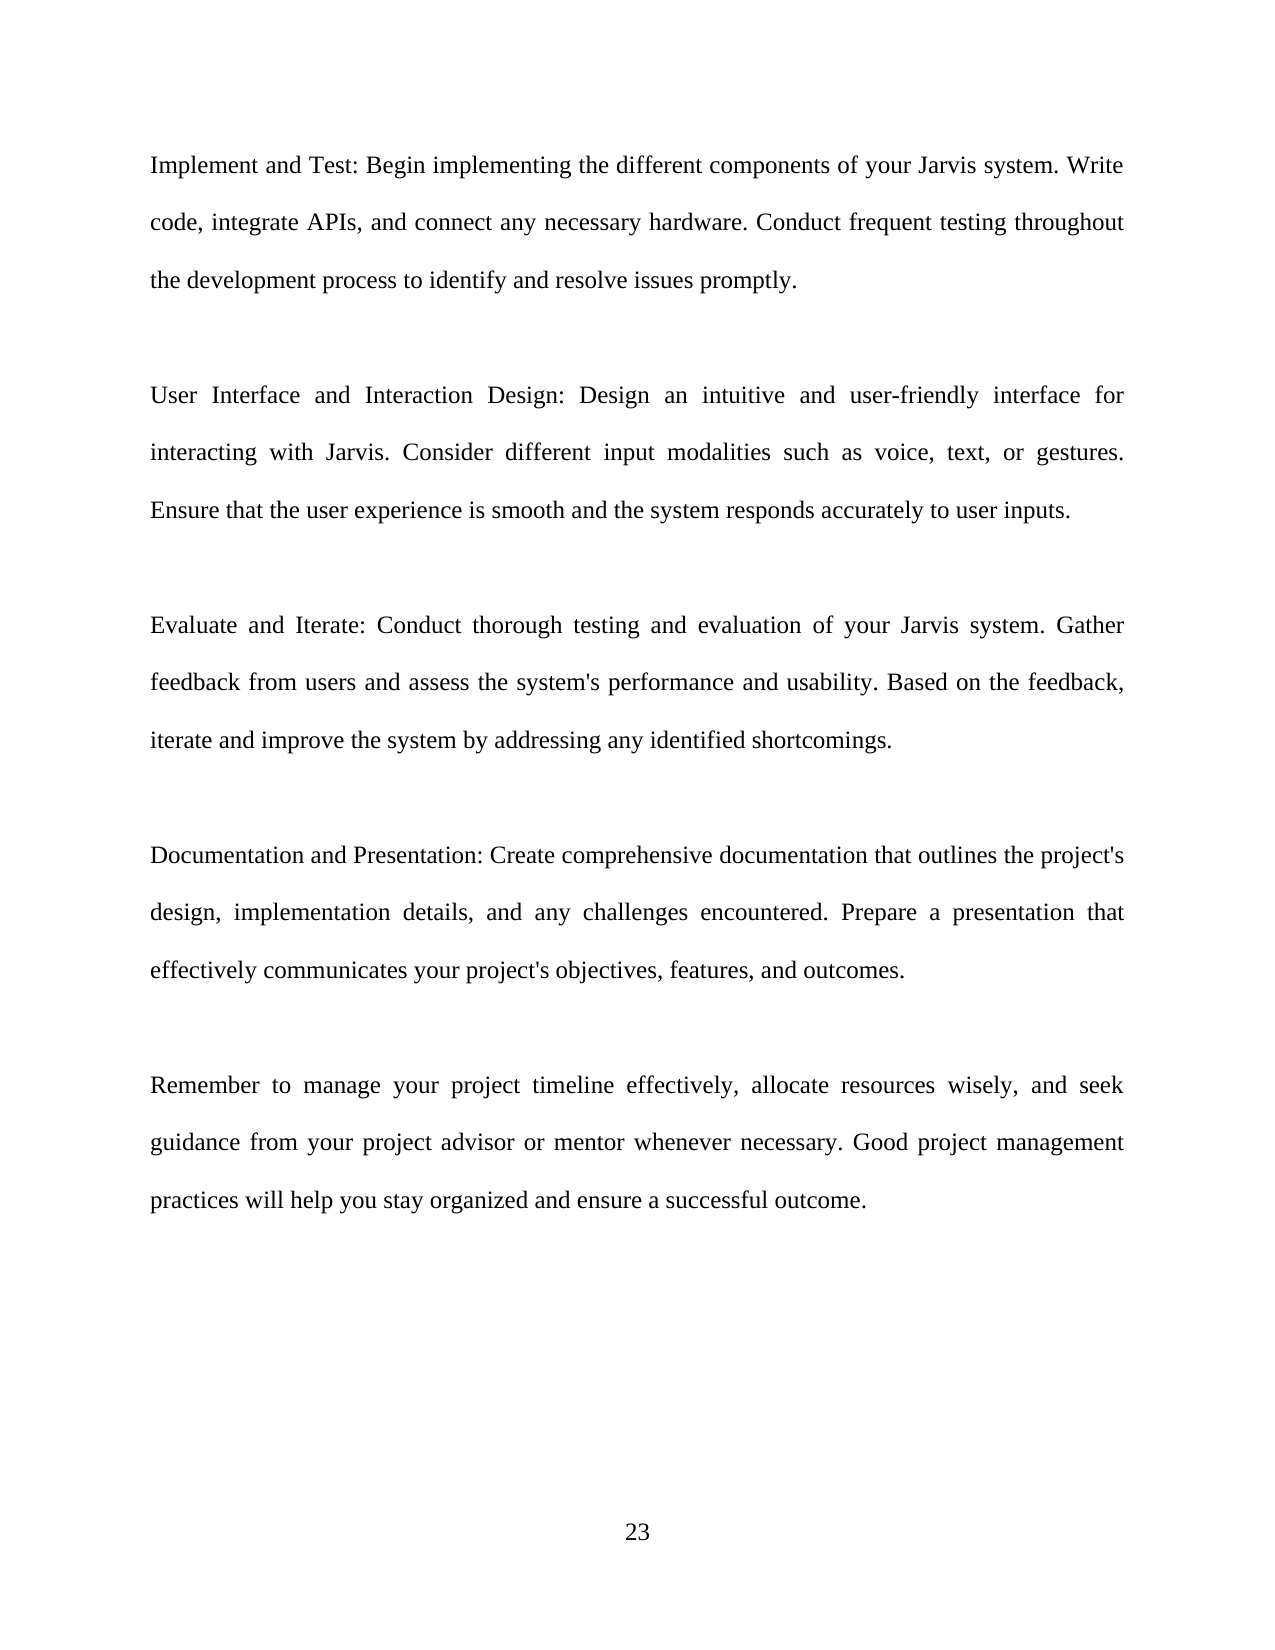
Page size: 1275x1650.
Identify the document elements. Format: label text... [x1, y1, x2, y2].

text Implement and Test: Begin implementing the different components of your Jarvis system. Write code, integrate APIs, and connect any necessary hardware. Conduct frequent testing throughout the development process to identify and resolve issues promptly. [150, 150, 1125, 294]
text Remember to manage your project timeline effectively, allocate resources wisely, and seek guidance from your project advisor or mentor whenever necessary. Good project management practices will help you stay organized and ensure a successful outcome. [150, 1070, 1125, 1214]
text Documentation and Presentation: Create comprehensive documentation that outlines the project's design, implementation details, and any challenges encountered. Prepare a presentation that effectively communicates your project's objectives, features, and outcomes. [150, 840, 1125, 984]
text Evaluate and Iterate: Conduct thorough testing and evaluation of your Jarvis system. Gather feedback from users and assess the system's performance and usability. Based on the feedback, iterate and improve the system by addressing any identified shortcomings. [150, 610, 1125, 754]
text User Interface and Interaction Design: Design an intuitive and user-friendly interface for interacting with Jarvis. Consider different input modalities such as voice, text, or gestures. Ensure that the user experience is smooth and the system responds accurately to user inputs. [150, 380, 1125, 524]
